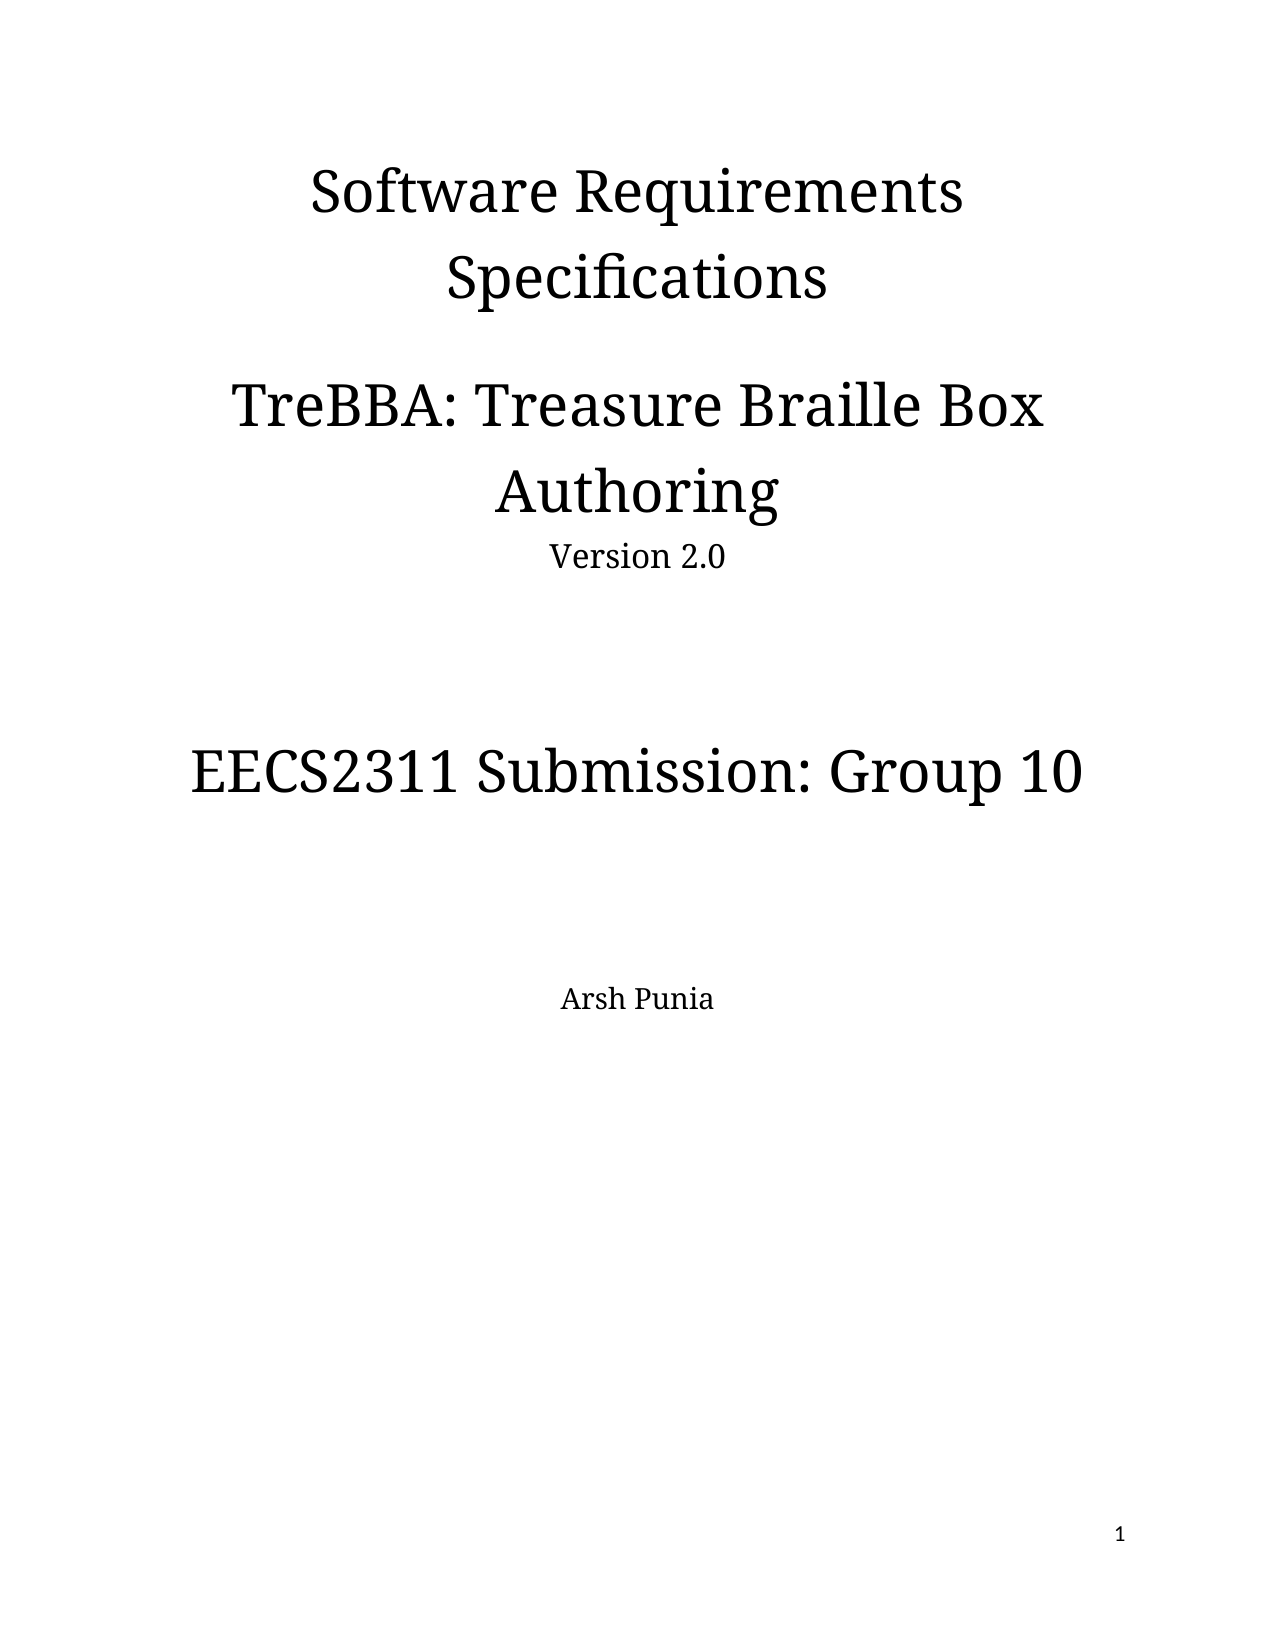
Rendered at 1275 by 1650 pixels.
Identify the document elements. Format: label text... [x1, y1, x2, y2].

text TreBBA: Treasure Braille Box Authoring Version 2.0 [150, 364, 1125, 609]
text EECS2311 Submission: Group 10 [150, 730, 1125, 810]
text Arsh Punia [150, 935, 1125, 1018]
text Software Requirements Specifications [150, 150, 1125, 346]
